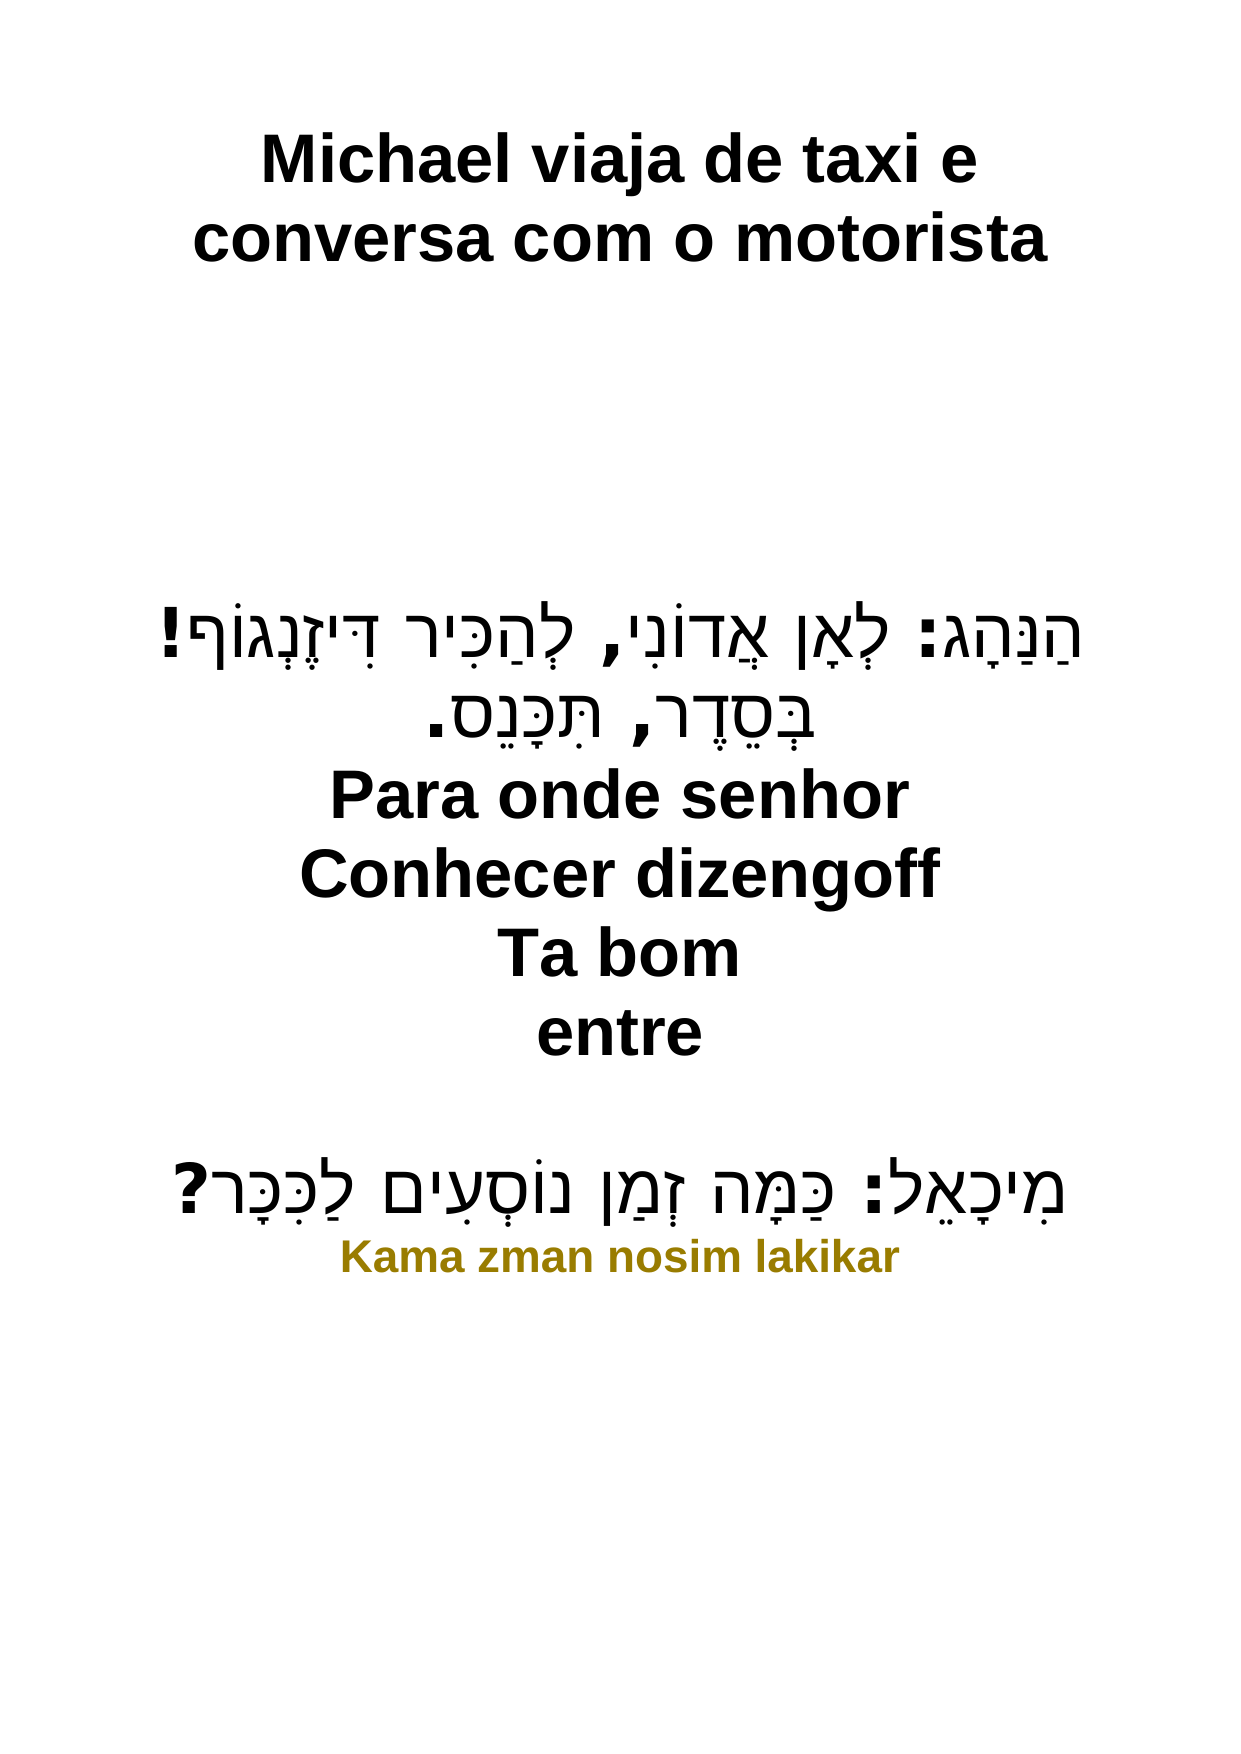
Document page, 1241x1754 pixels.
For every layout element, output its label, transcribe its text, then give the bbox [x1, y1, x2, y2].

text Ta bom [118, 912, 1122, 991]
text Michael viaja de taxi e conversa com o motorista [118, 118, 1122, 276]
text Kama zman nosim lakikar [118, 1230, 1122, 1283]
text Para onde senhor [118, 754, 1122, 833]
text Conhecer dizengoff [118, 833, 1122, 912]
text מִיכָאֵל: כַּמָּה זְמַן נוֹסְעִים לַכִּכָּר? [118, 1149, 1122, 1230]
text entre [118, 991, 1122, 1070]
text הַנַּהָג: לְאָן אֲדוֹנִי, לְהַכִּיר דִּיזֶנְגוֹף! בְּסֵדֶר, תִּכָּנֵס. [118, 592, 1122, 754]
